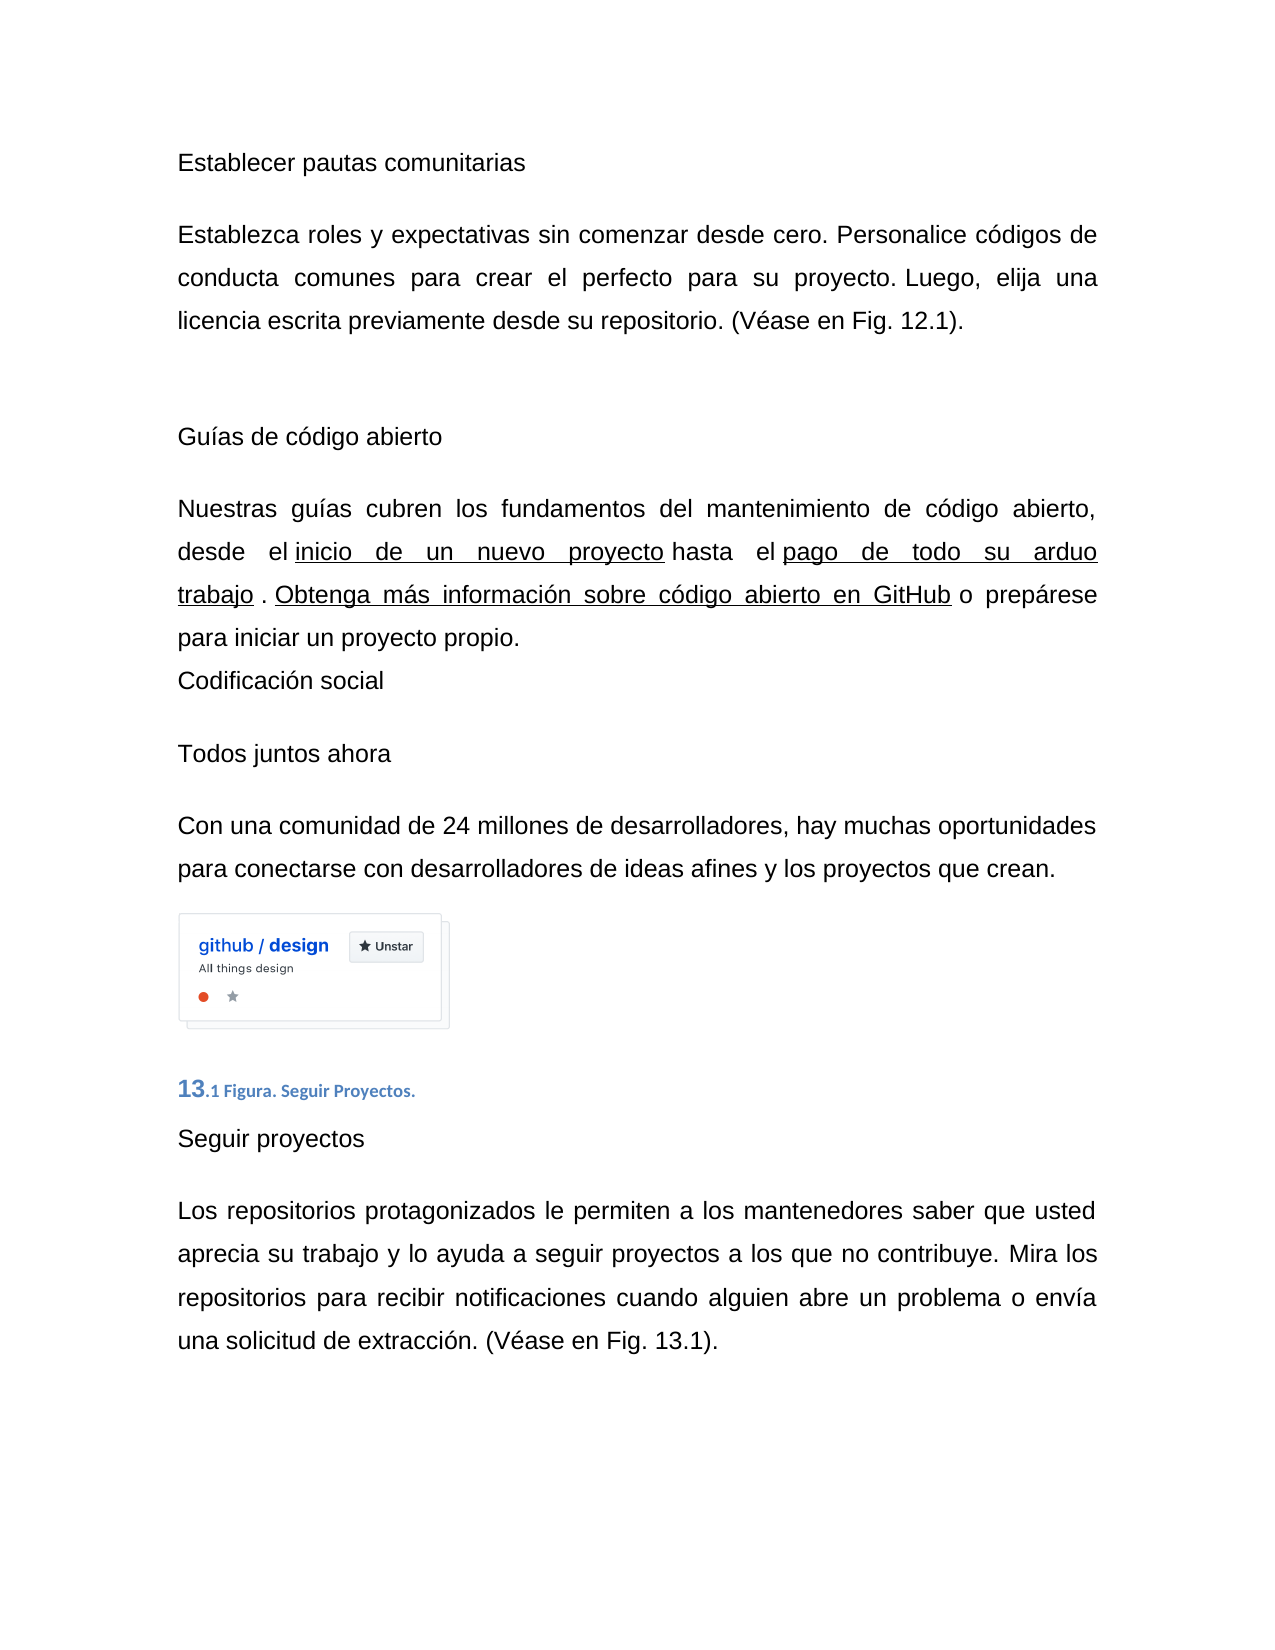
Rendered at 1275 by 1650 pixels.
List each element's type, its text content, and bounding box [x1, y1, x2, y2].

text Guías de código abierto [177, 422, 1098, 450]
text Seguir proyectos [177, 1124, 1098, 1153]
text 13.1 Figura. Seguir Proyectos. [177, 1074, 1098, 1103]
text Con una comunidad de 24 millones de desarrolladores, hay muchas oportunidades para conectarse con desarrolladores de ideas afines y los proyectos que crean. [177, 811, 1098, 883]
text Establecer pautas comunitarias [177, 148, 1098, 176]
text Los repositorios protagonizados le permiten a los mantenedores saber que usted aprecia su trabajo y lo ayuda a seguir proyectos a los que no contribuye. Mira los repositorios para recibir notificaciones cuando alguien abre un problema o envía una solicitud de extracción. (Véase en Fig. 13.1). [177, 1196, 1098, 1354]
text Establezca roles y expectativas sin comenzar desde cero. Personalice códigos de conducta comunes para crear el perfecto para su proyecto. Luego, elija una licencia escrita previamente desde su repositorio. (Véase en Fig. 12.1). [177, 220, 1098, 335]
text Nuestras guías cubren los fundamentos del mantenimiento de código abierto, desde el inicio de un nuevo proyecto hasta el pago de todo su arduo trabajo . Obtenga más información sobre código abierto en GitHub o prepárese para iniciar un proyecto propio. [177, 494, 1098, 652]
text Todos juntos ahora [177, 739, 1098, 767]
text Codificación social [177, 666, 1098, 695]
picture [177, 897, 451, 1045]
